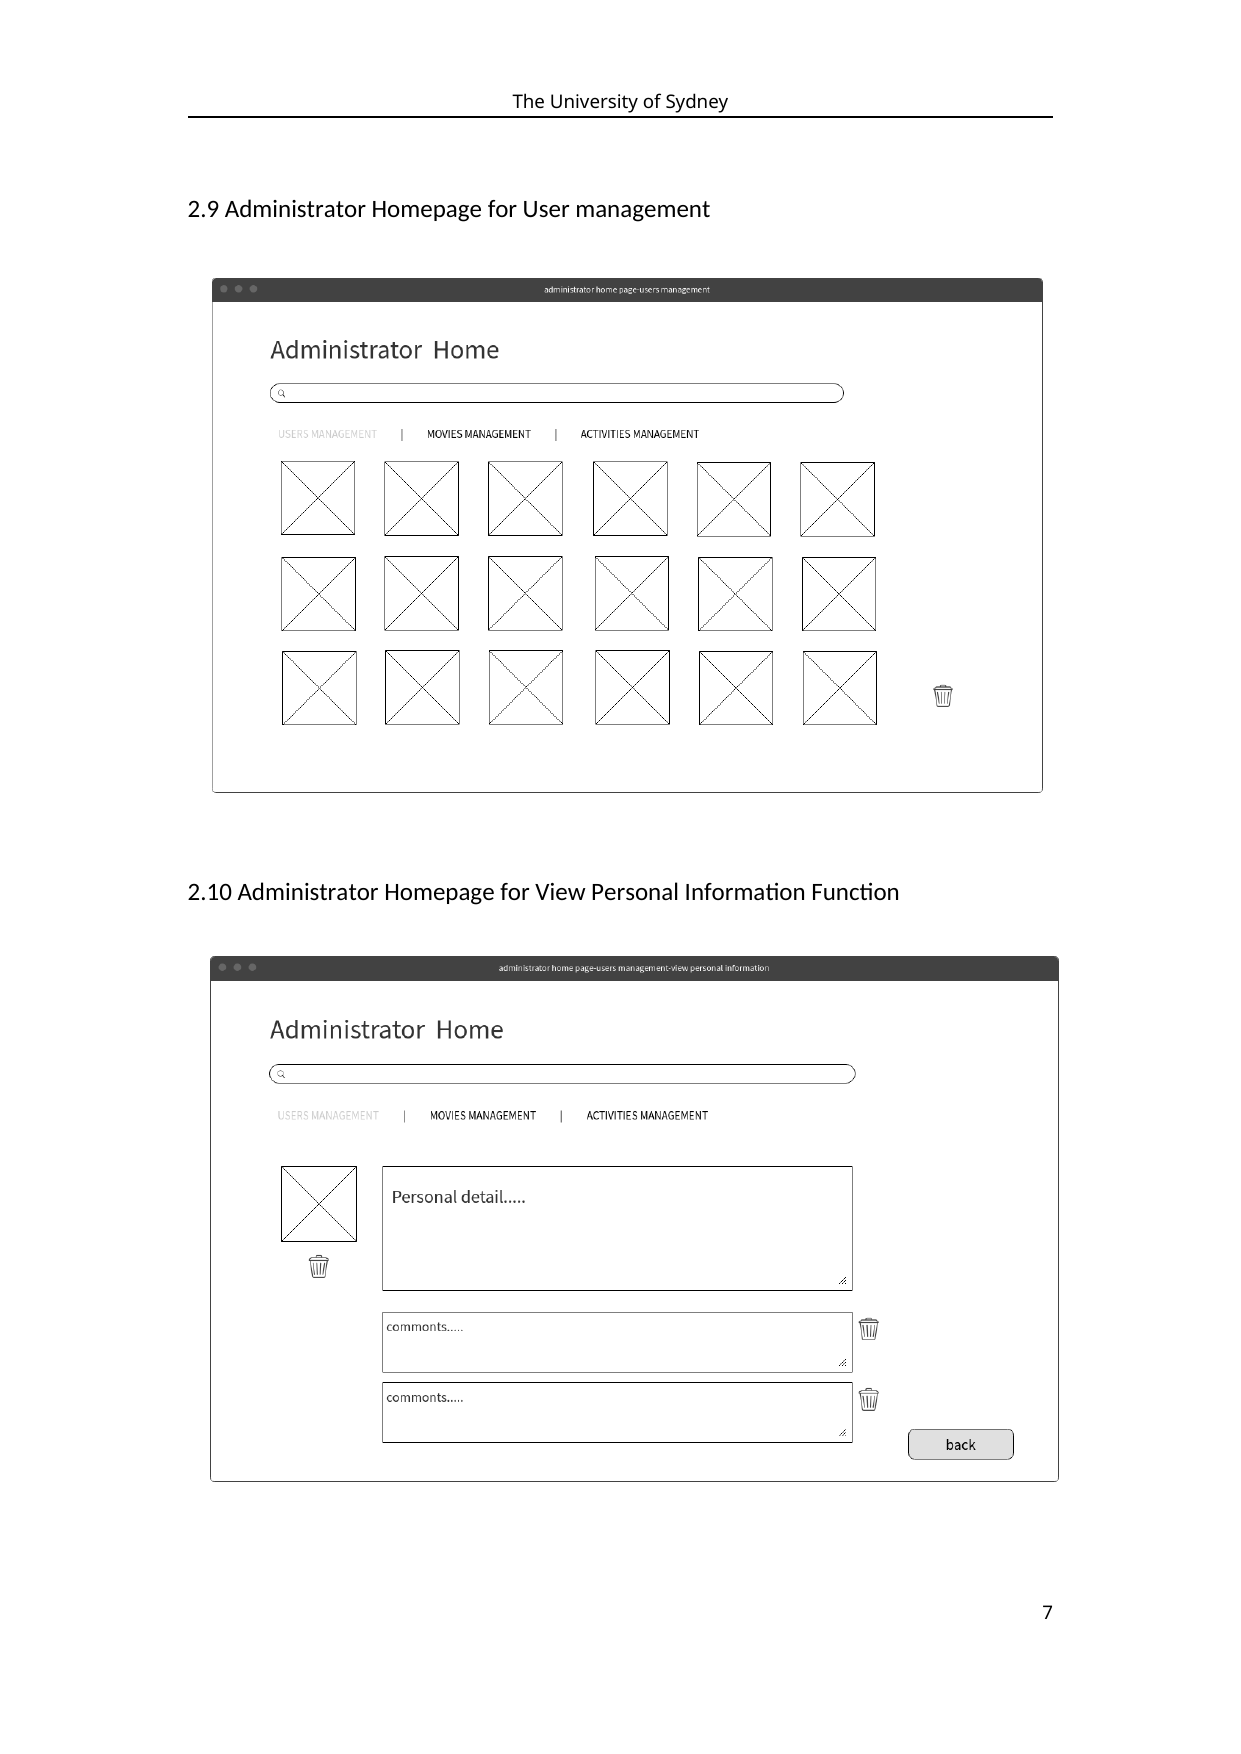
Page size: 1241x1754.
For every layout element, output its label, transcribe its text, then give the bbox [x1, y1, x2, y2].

picture [157, 948, 1103, 1499]
picture [202, 271, 1055, 804]
text 2.10 Administrator Homepage for View Personal Information Function [187, 875, 1053, 907]
text 2.9 Administrator Homepage for User management [187, 192, 1053, 225]
